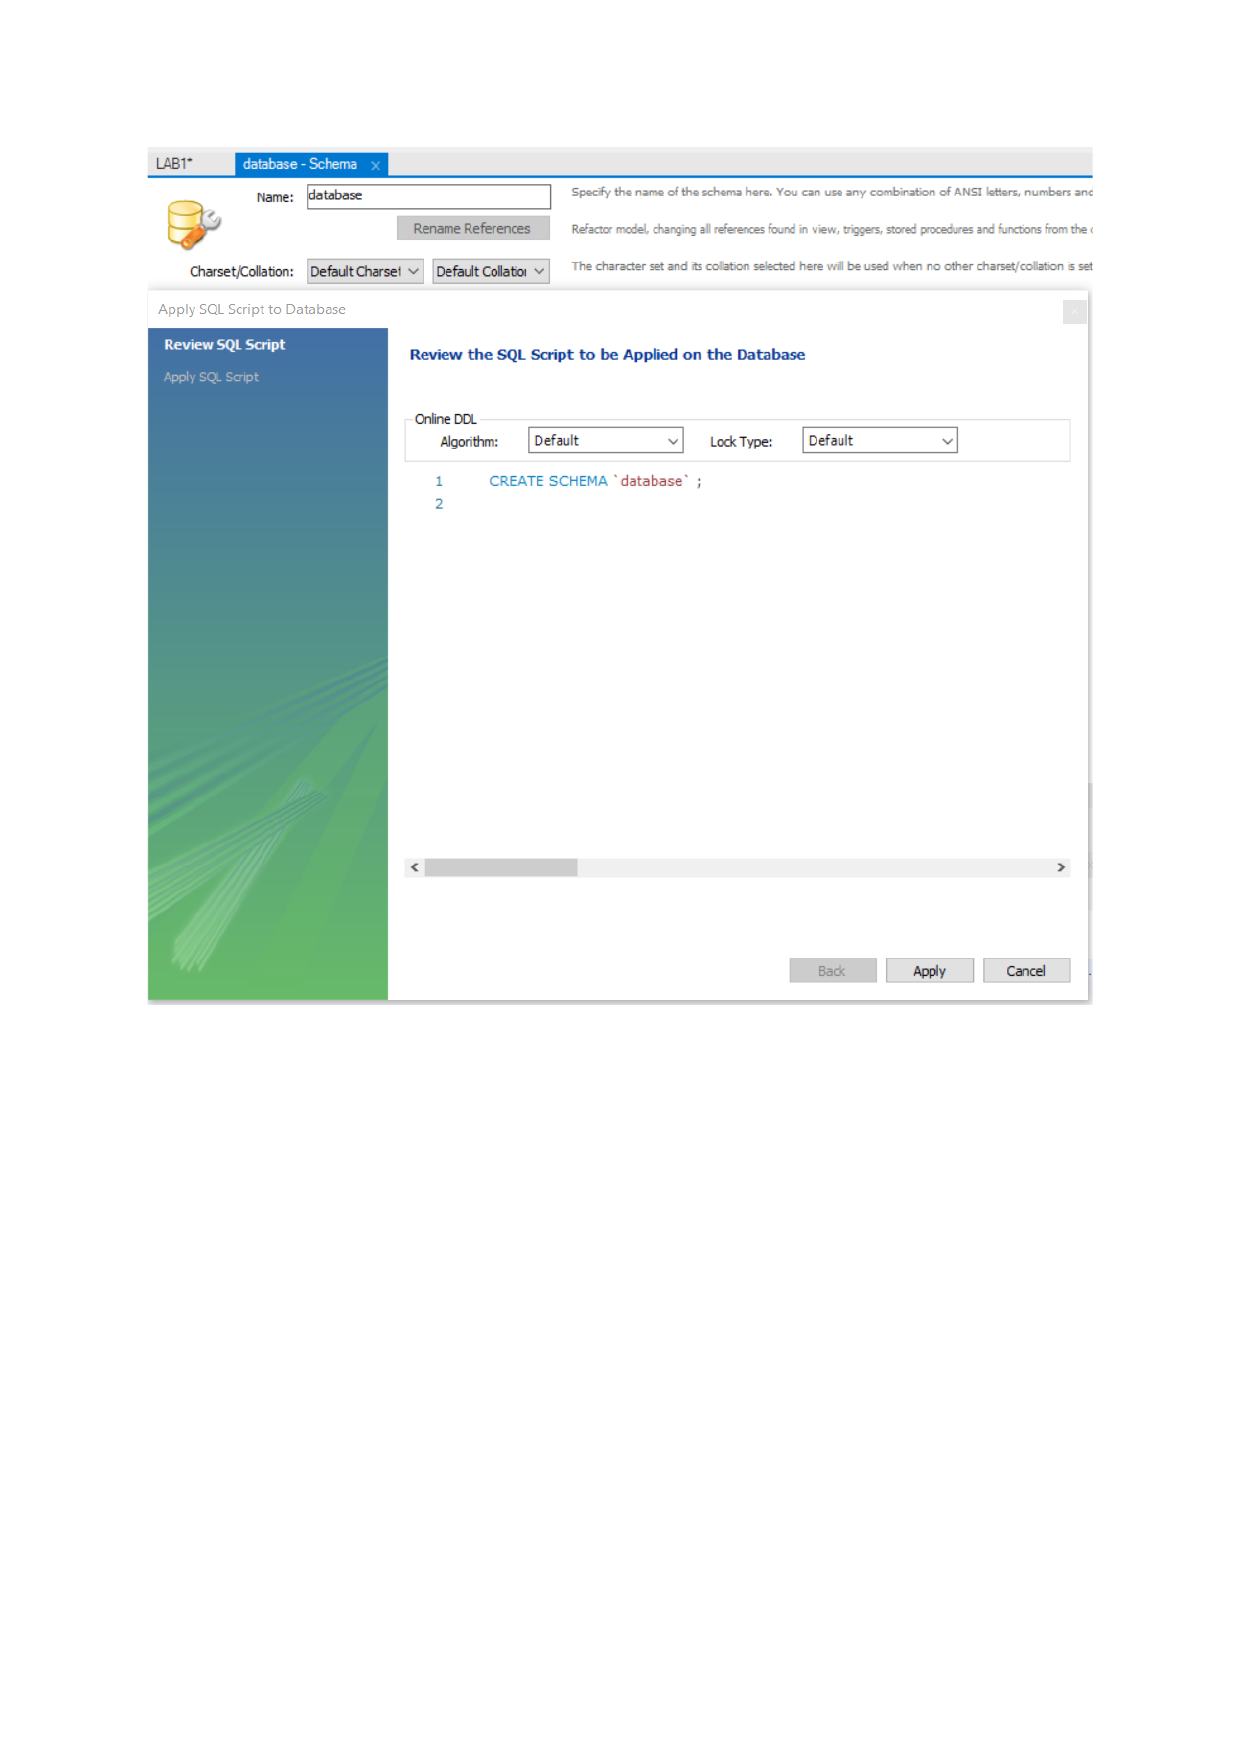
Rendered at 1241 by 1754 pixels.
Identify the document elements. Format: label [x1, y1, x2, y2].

picture [147, 147, 1093, 1005]
